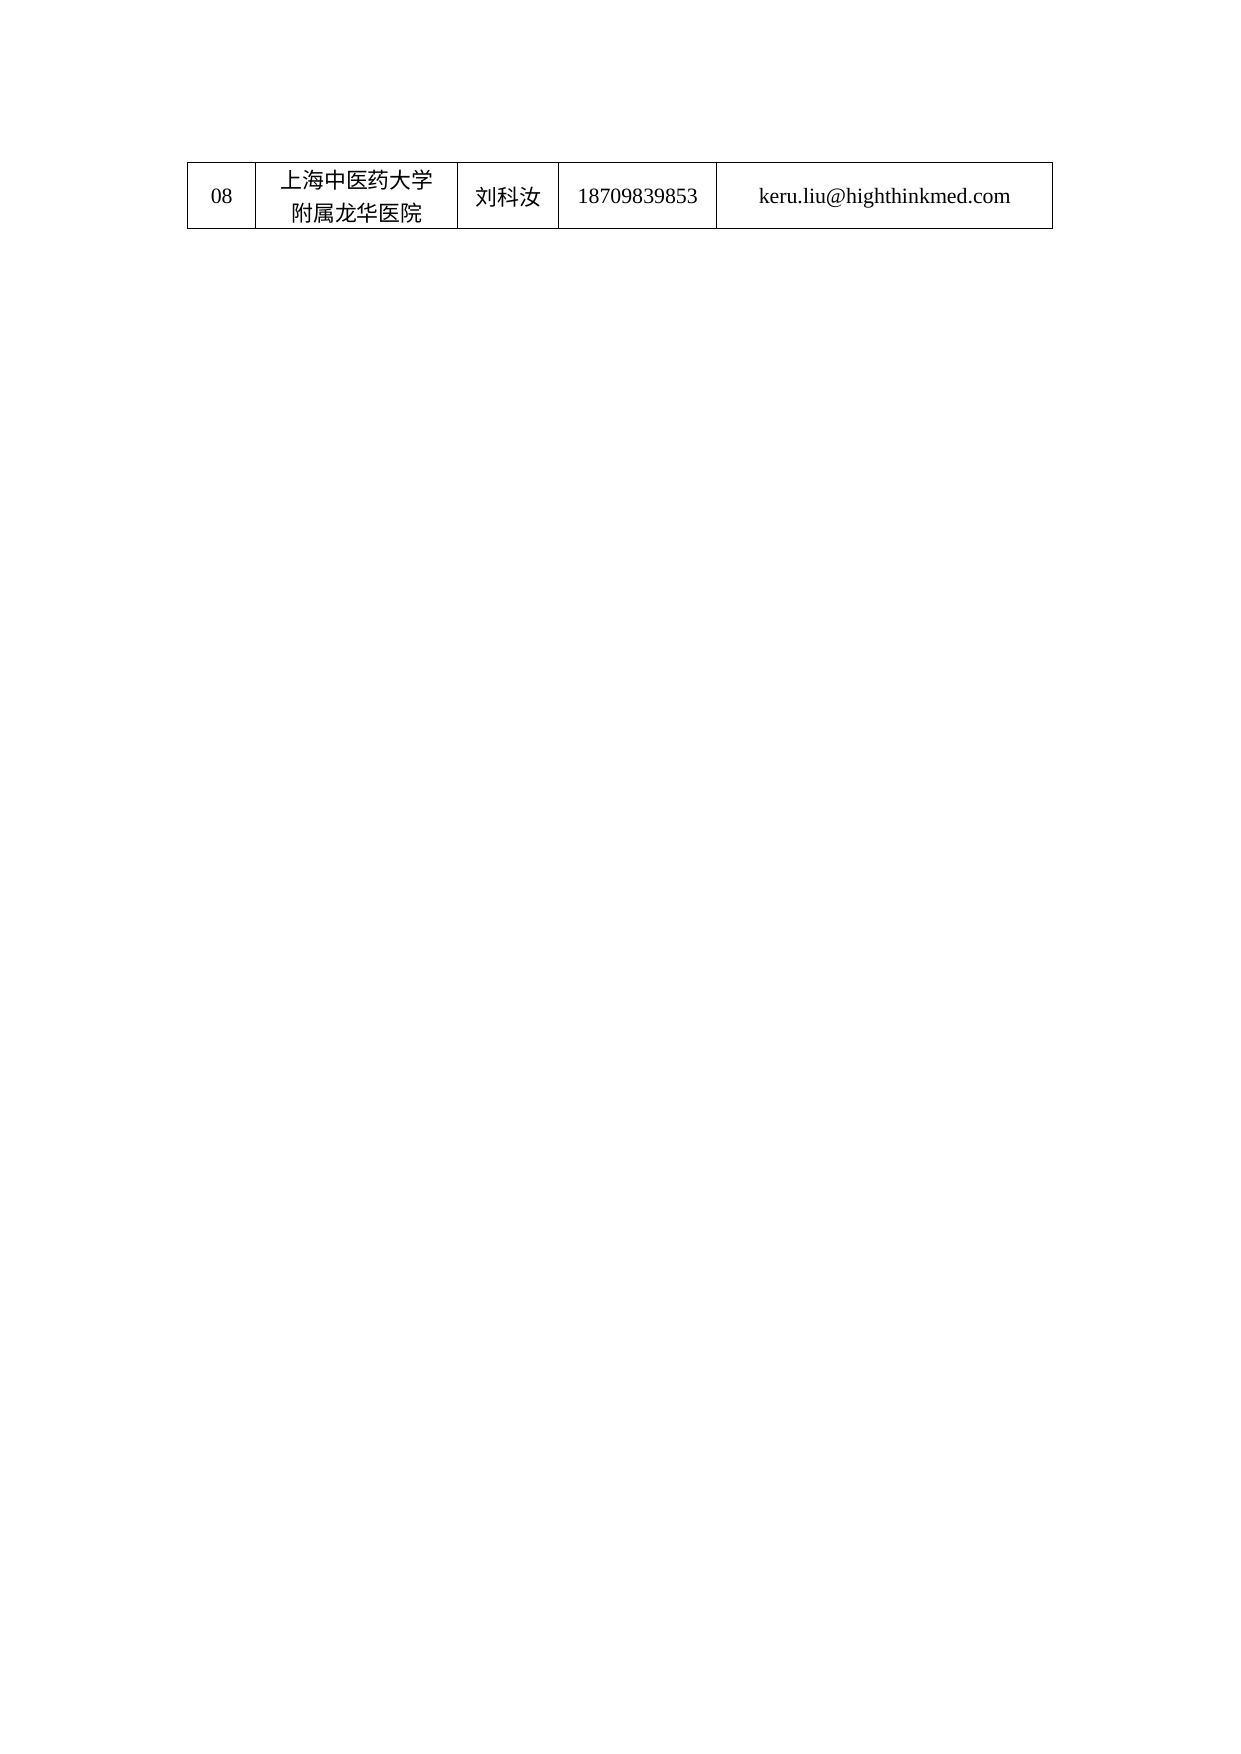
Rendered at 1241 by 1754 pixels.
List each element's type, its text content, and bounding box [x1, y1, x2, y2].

table_cell 08 [188, 163, 255, 228]
table_cell keru.liu@highthinkmed.com [717, 163, 1052, 228]
table_cell 18709839853 [559, 163, 716, 228]
table_cell 刘科汝 [458, 163, 558, 228]
table_cell 上海中医药大学 附属龙华医院 [256, 163, 457, 228]
